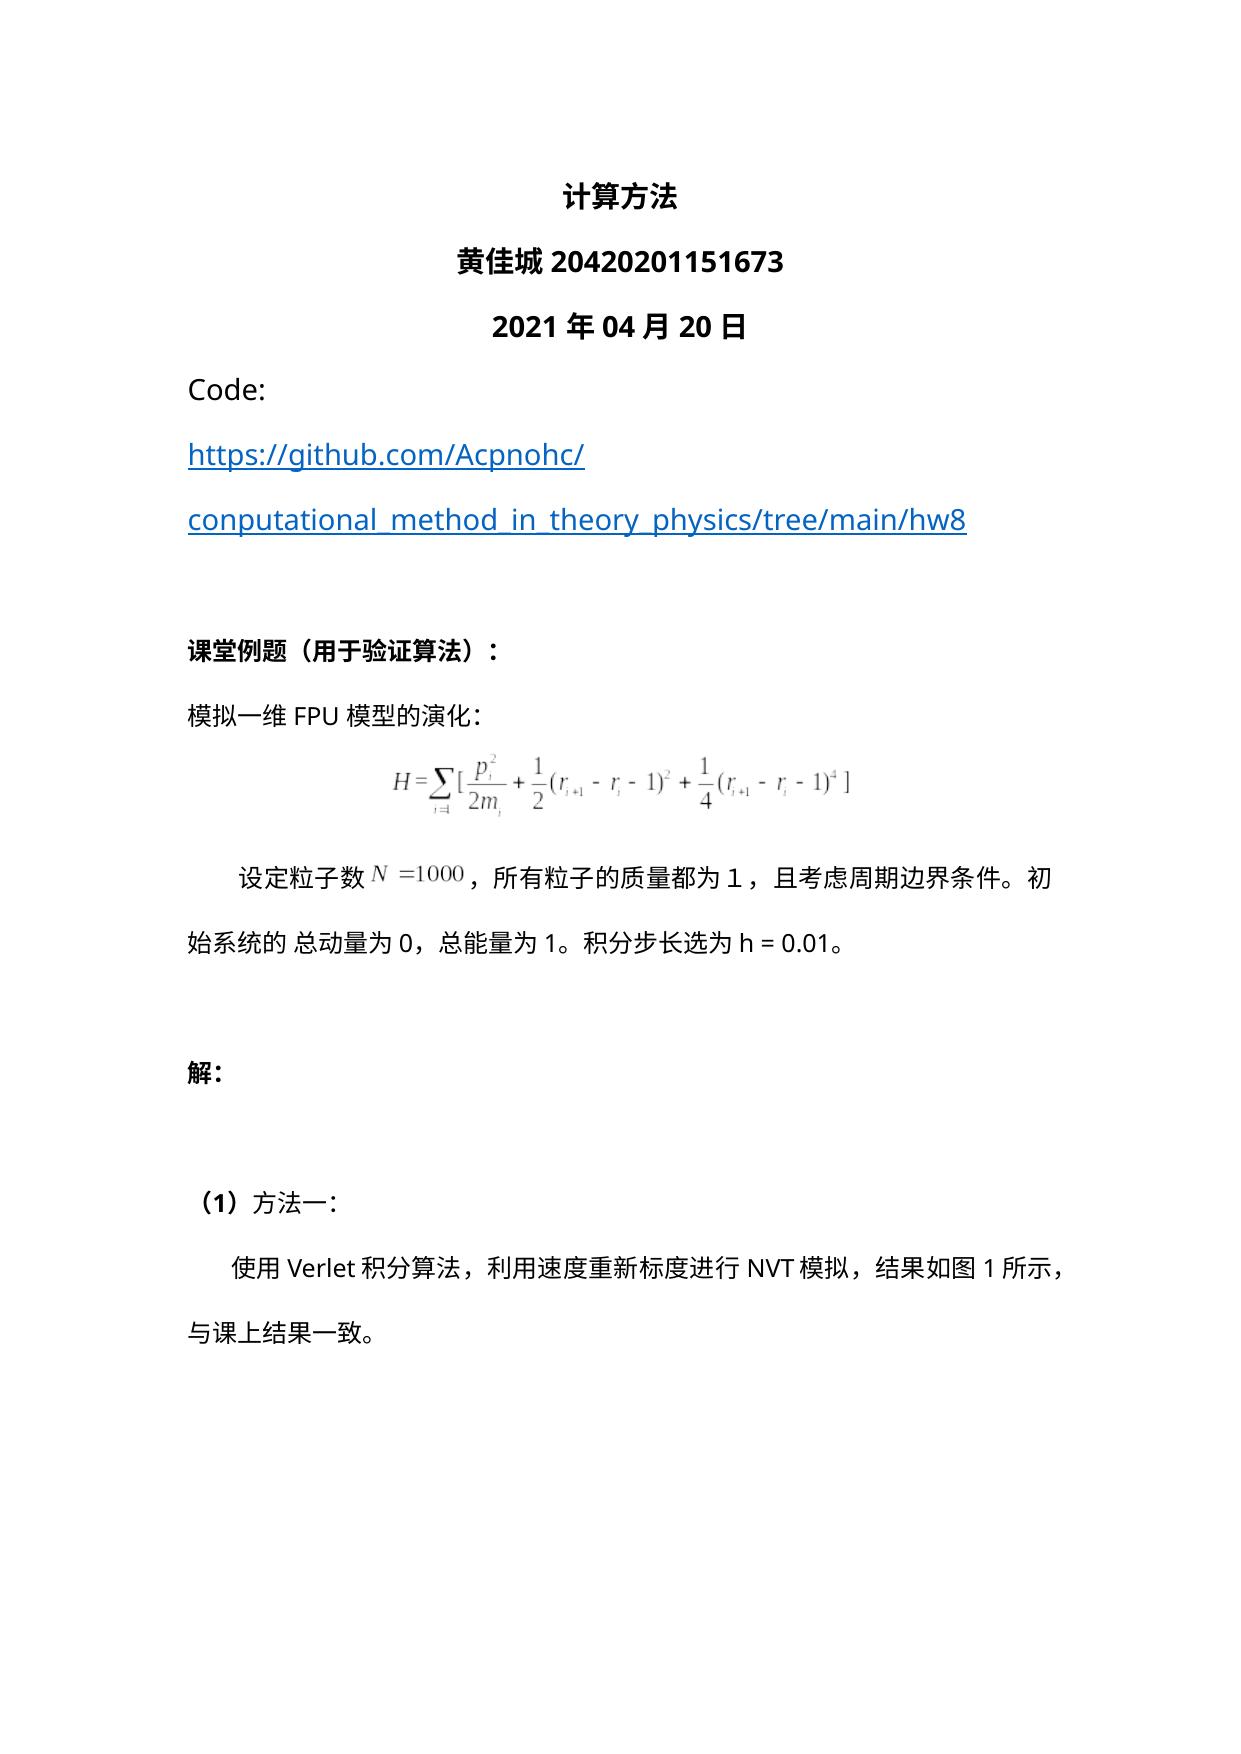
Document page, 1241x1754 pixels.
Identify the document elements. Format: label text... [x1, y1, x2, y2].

text 课堂例题（用于验证算法）： [187, 617, 1053, 682]
text 2021 年 04 月 20 日 [187, 292, 1053, 357]
text 黄佳城 20420201151673 [187, 227, 1053, 292]
text https://github.com/Acpnohc/conputational_method_in_theory_physics/tree/main/hw8 [187, 422, 1053, 552]
text 设定粒子数，所有粒子的质量都为１，且考虑周期边界条件。初始系统的 总动量为 0，总能量为 1。积分步长选为 h = 0.01。 [187, 844, 1053, 974]
text Code: [187, 357, 1053, 422]
text 模拟一维 FPU 模型的演化： [187, 682, 1053, 747]
text 计算方法 [187, 162, 1053, 227]
text （1）方法一： [187, 1169, 1053, 1234]
text 解： [187, 1039, 1053, 1104]
text 使用Verlet积分算法，利用速度重新标度进行NVT模拟，结果如图1所示，与课上结果一致。 [187, 1234, 1053, 1364]
